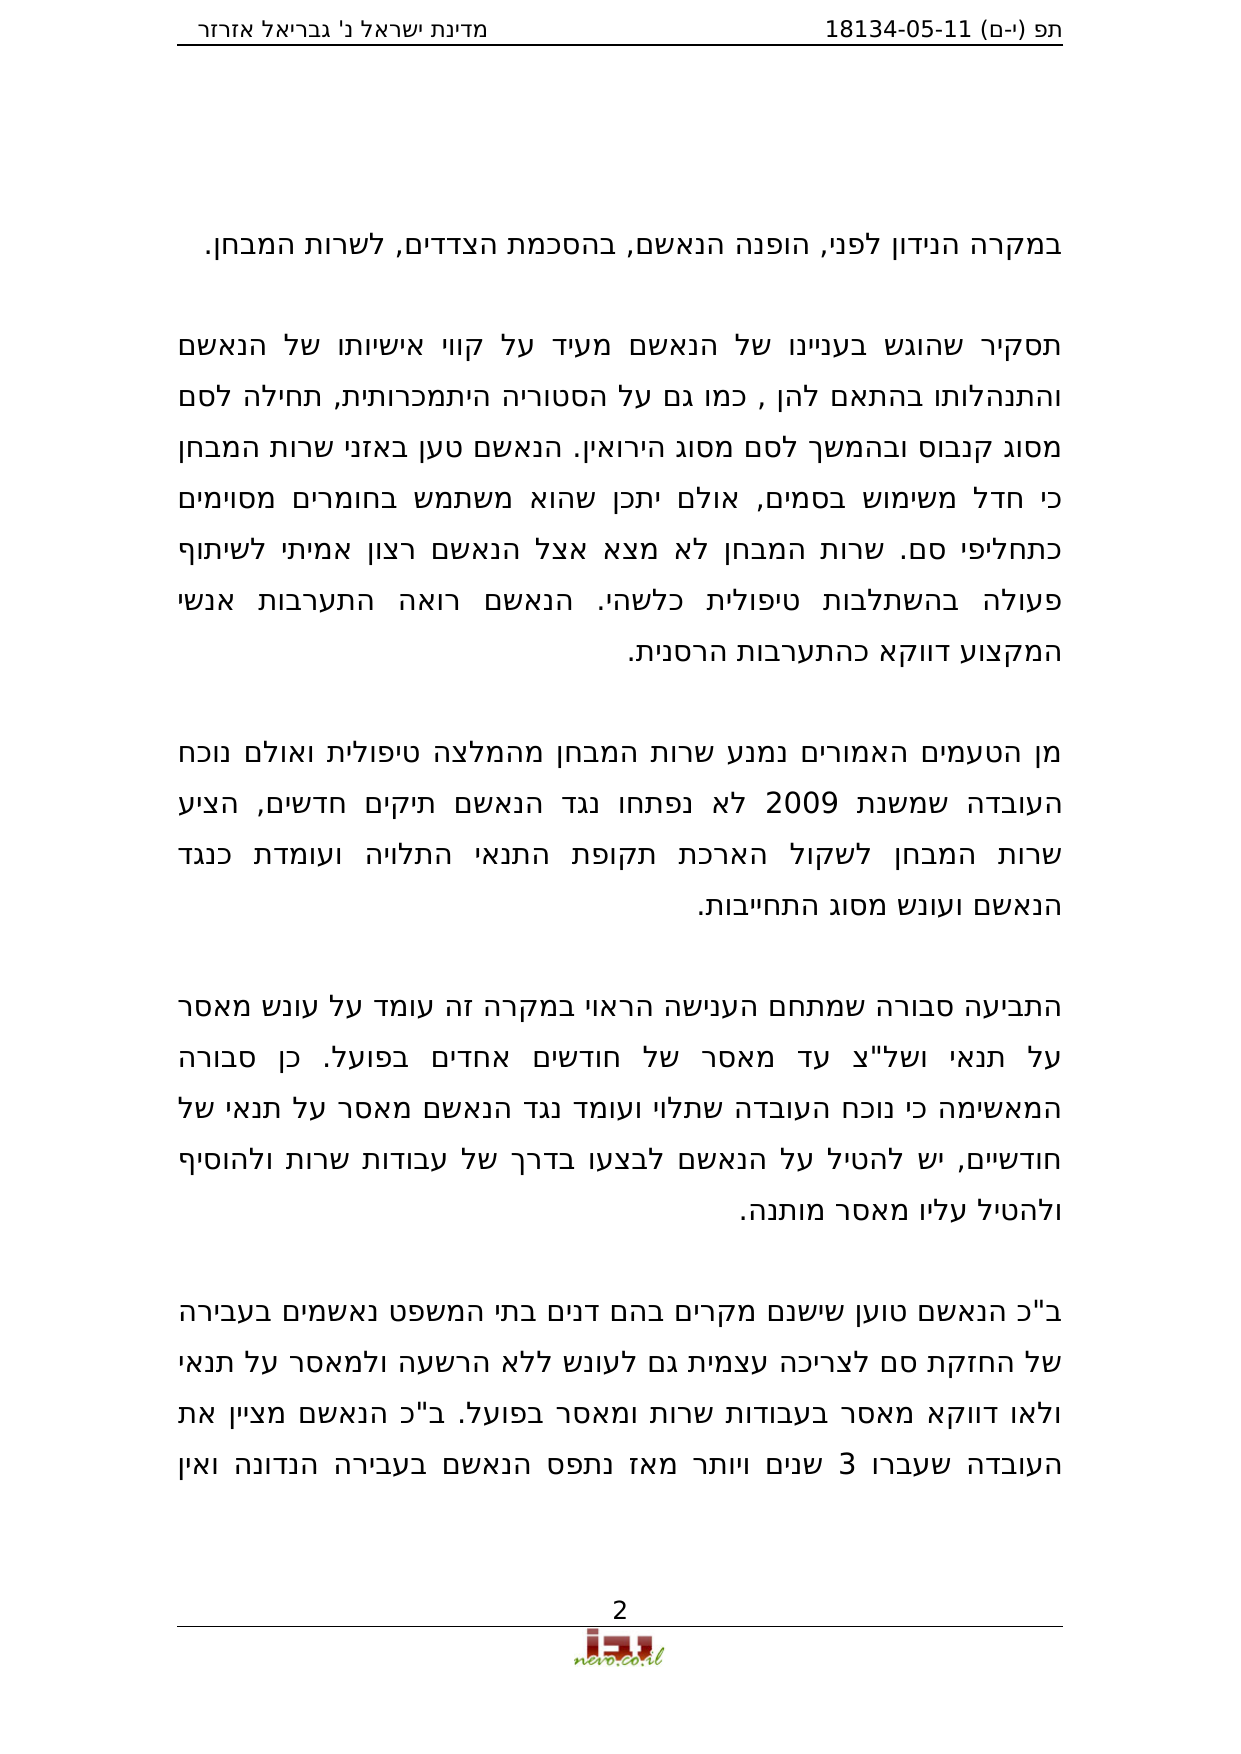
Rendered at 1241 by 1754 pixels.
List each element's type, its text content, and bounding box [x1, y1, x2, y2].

text תסקיר שהוגש בעניינו של הנאשם מעיד על קווי אישיותו של הנאשם והתנהלותו בהתאם להן , כמו גם על הסטוריה היתמכרותית, תחילה לסם מסוג קנבוס ובהמשך לסם מסוג הירואין. הנאשם טען באזני שרות המבחן כי חדל משימוש בסמים, אולם יתכן שהוא משתמש בחומרים מסוימים כתחליפי סם. שרות המבחן לא מצא אצל הנאשם רצון אמיתי לשיתוף פעולה בהשתלבות טיפולית כלשהי. הנאשם רואה התערבות אנשי המקצוע דווקא כהתערבות הרסנית. [177, 329, 1063, 668]
picture [574, 1628, 666, 1667]
text במקרה הנידון לפני, הופנה הנאשם, בהסכמת הצדדים, לשרות המבחן. [177, 227, 1063, 261]
text התביעה סבורה שמתחם הענישה הראוי במקרה זה עומד על עונש מאסר על תנאי ושל"צ עד מאסר של חודשים אחדים בפועל. כן סבורה המאשימה כי נוכח העובדה שתלוי ועומד נגד הנאשם מאסר על תנאי של חודשיים, יש להטיל על הנאשם לבצעו בדרך של עבודות שרות ולהוסיף ולהטיל עליו מאסר מותנה. [177, 990, 1063, 1227]
text מן הטעמים האמורים נמנע שרות המבחן מהמלצה טיפולית ואולם נוכח העובדה שמשנת 2009 לא נפתחו נגד הנאשם תיקים חדשים, הציע שרות המבחן לשקול הארכת תקופת התנאי התלויה ועומדת כנגד הנאשם ועונש מסוג התחייבות. [177, 736, 1063, 922]
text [177, 1295, 1063, 1481]
